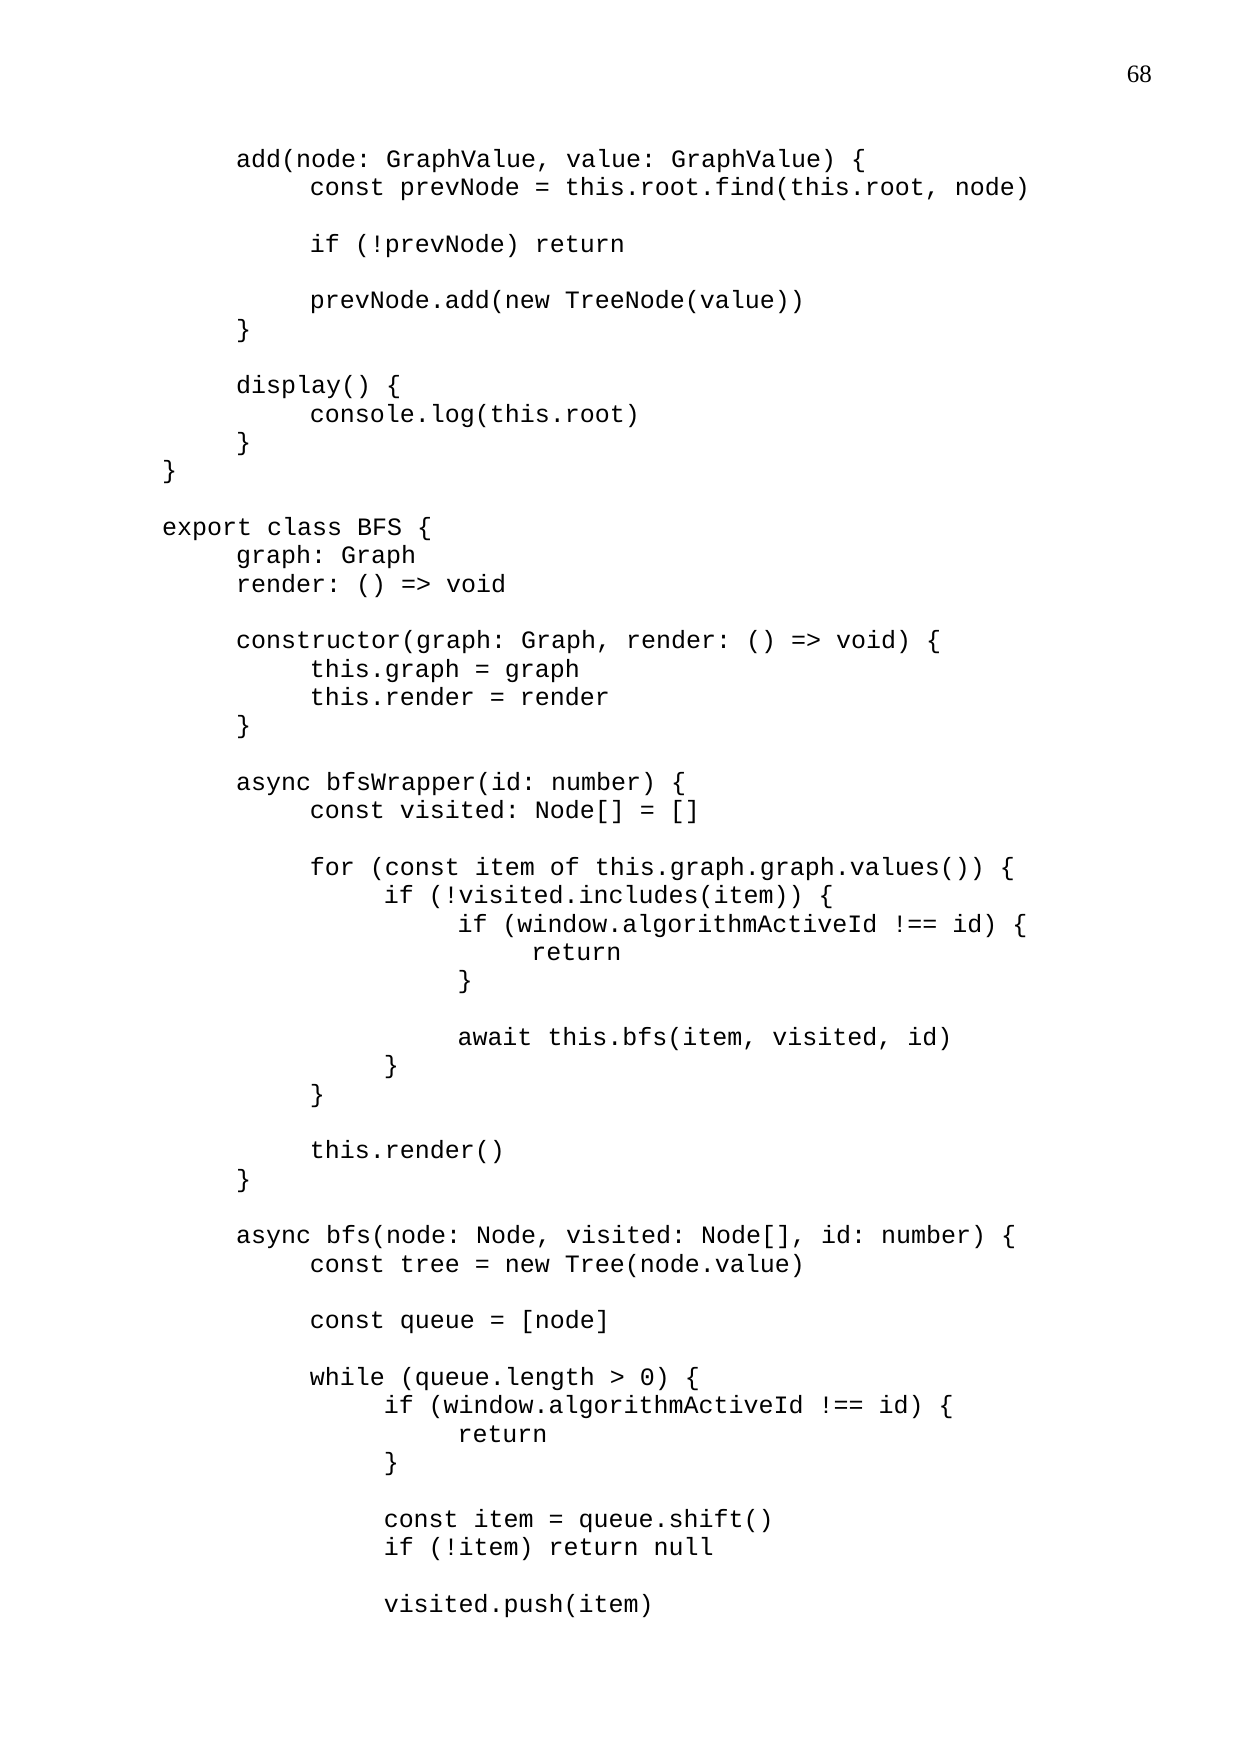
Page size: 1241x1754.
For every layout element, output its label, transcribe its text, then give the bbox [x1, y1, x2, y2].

text constructor(graph: Graph, render: () => void) { [162, 628, 1152, 656]
text } [162, 430, 1152, 458]
text } [162, 1166, 1152, 1195]
text } [162, 1053, 1152, 1081]
text visited.push(item) [162, 1591, 1152, 1620]
text await this.bfs(item, visited, id) [162, 1025, 1152, 1053]
text return [162, 1421, 1152, 1450]
text } [162, 1081, 1152, 1110]
text if (window.algorithmActiveId !== id) { [162, 911, 1152, 940]
text for (const item of this.graph.graph.values()) { [162, 855, 1152, 883]
text async bfsWrapper(id: number) { [162, 770, 1152, 798]
text graph: Graph [162, 543, 1152, 571]
text } [162, 968, 1152, 996]
text const queue = [node] [162, 1308, 1152, 1336]
text console.log(this.root) [162, 401, 1152, 430]
text if (!visited.includes(item)) { [162, 883, 1152, 911]
text } [162, 458, 1152, 486]
text const visited: Node[] = [] [162, 798, 1152, 826]
text async bfs(node: Node, visited: Node[], id: number) { [162, 1223, 1152, 1251]
text } [162, 713, 1152, 741]
text this.render = render [162, 685, 1152, 713]
text const tree = new Tree(node.value) [162, 1251, 1152, 1280]
text add(node: GraphValue, value: GraphValue) { [162, 146, 1152, 175]
text export class BFS { [162, 515, 1152, 543]
text if (window.algorithmActiveId !== id) { [162, 1393, 1152, 1421]
text return [162, 940, 1152, 968]
text this.render() [162, 1138, 1152, 1166]
text render: () => void [162, 571, 1152, 600]
text } [162, 1450, 1152, 1478]
text display() { [162, 373, 1152, 401]
text prevNode.add(new TreeNode(value)) [162, 288, 1152, 316]
text if (!item) return null [162, 1535, 1152, 1563]
text const item = queue.shift() [162, 1506, 1152, 1535]
text } [162, 316, 1152, 345]
text while (queue.length > 0) { [162, 1365, 1152, 1393]
text this.graph = graph [162, 656, 1152, 685]
text const prevNode = this.root.find(this.root, node) [162, 175, 1152, 203]
text if (!prevNode) return [162, 231, 1152, 260]
